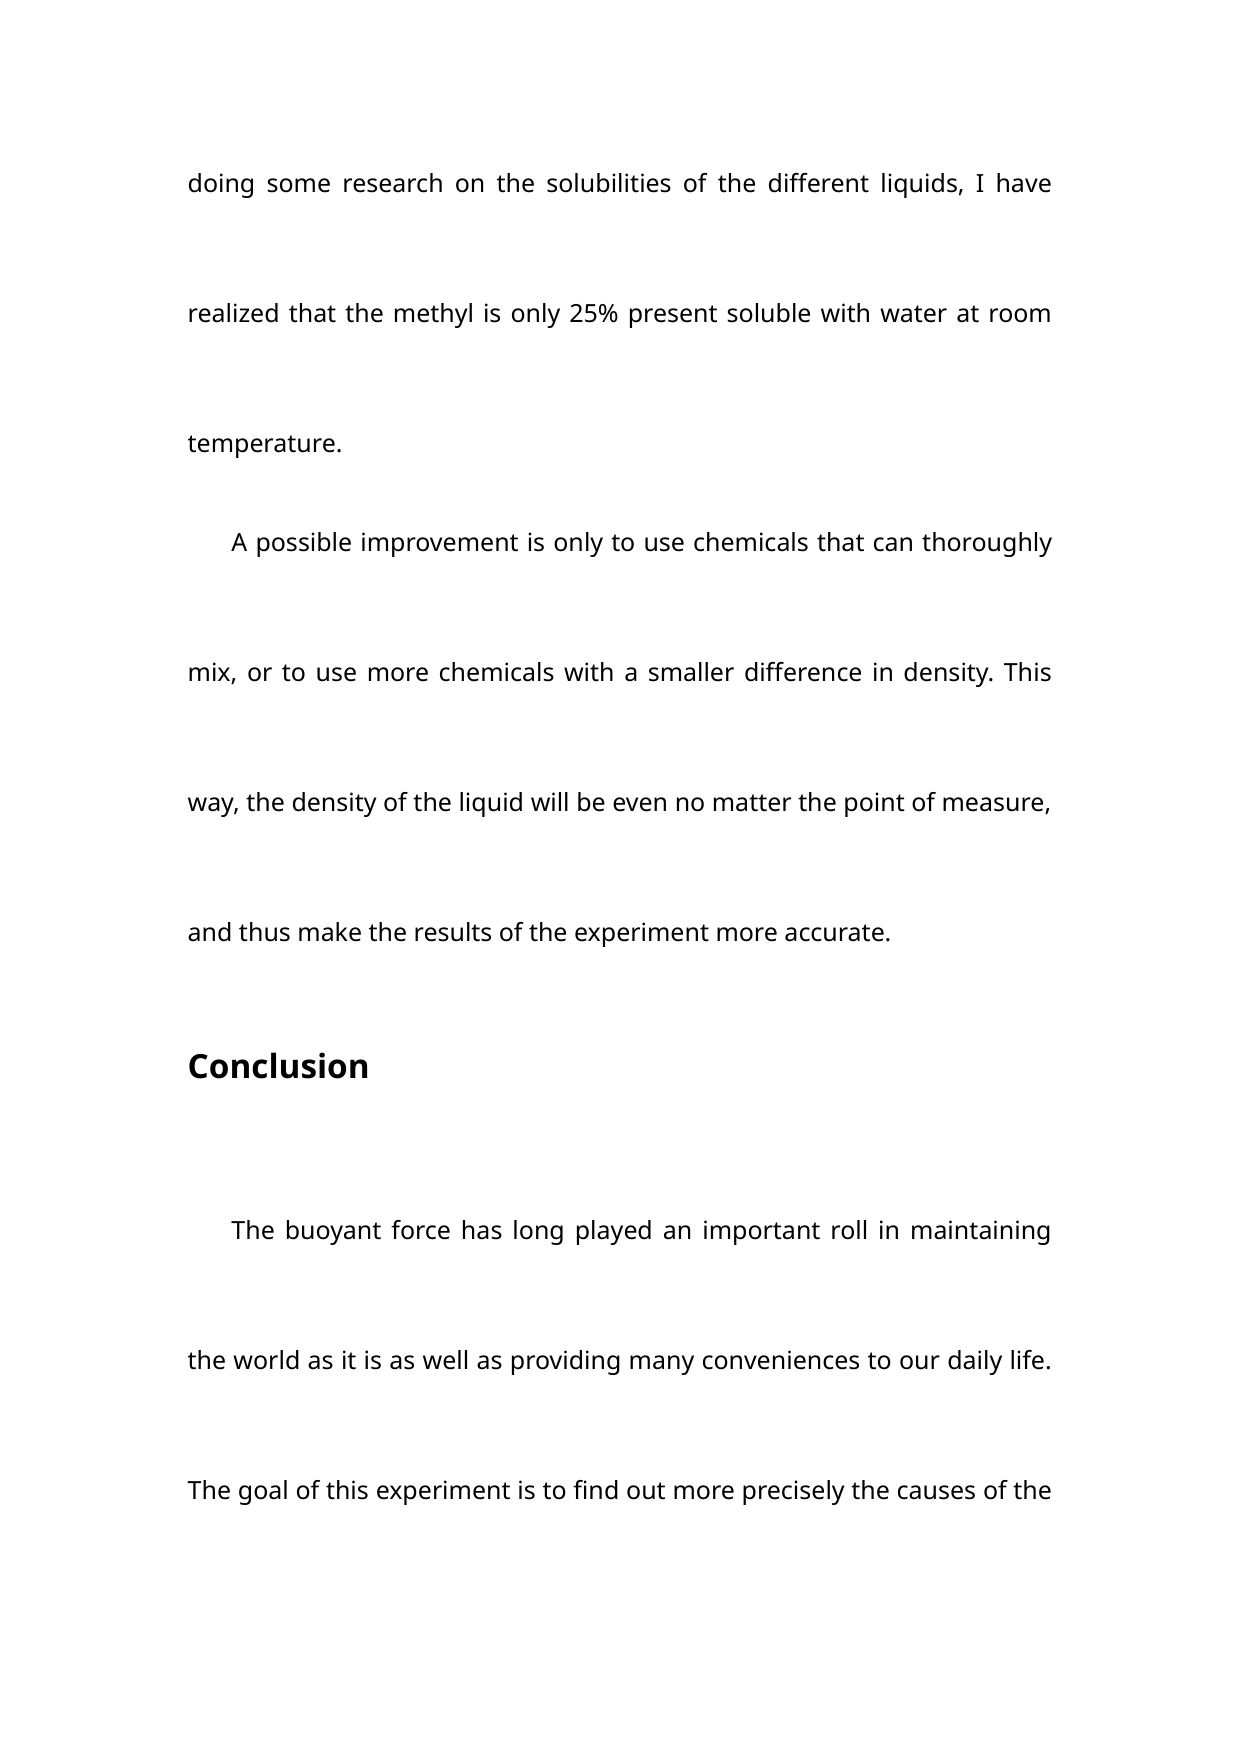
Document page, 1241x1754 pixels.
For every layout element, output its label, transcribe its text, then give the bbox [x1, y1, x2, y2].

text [187, 150, 1053, 475]
text A possible improvement is only to use chemicals that can thoroughly mix, or to use more chemicals with a smaller difference in density. This way, the density of the liquid will be even no matter the point of measure, and thus make the results of the experiment more accurate. [187, 509, 1053, 964]
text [187, 1197, 1053, 1522]
subtitle Conclusion [187, 1033, 1053, 1098]
